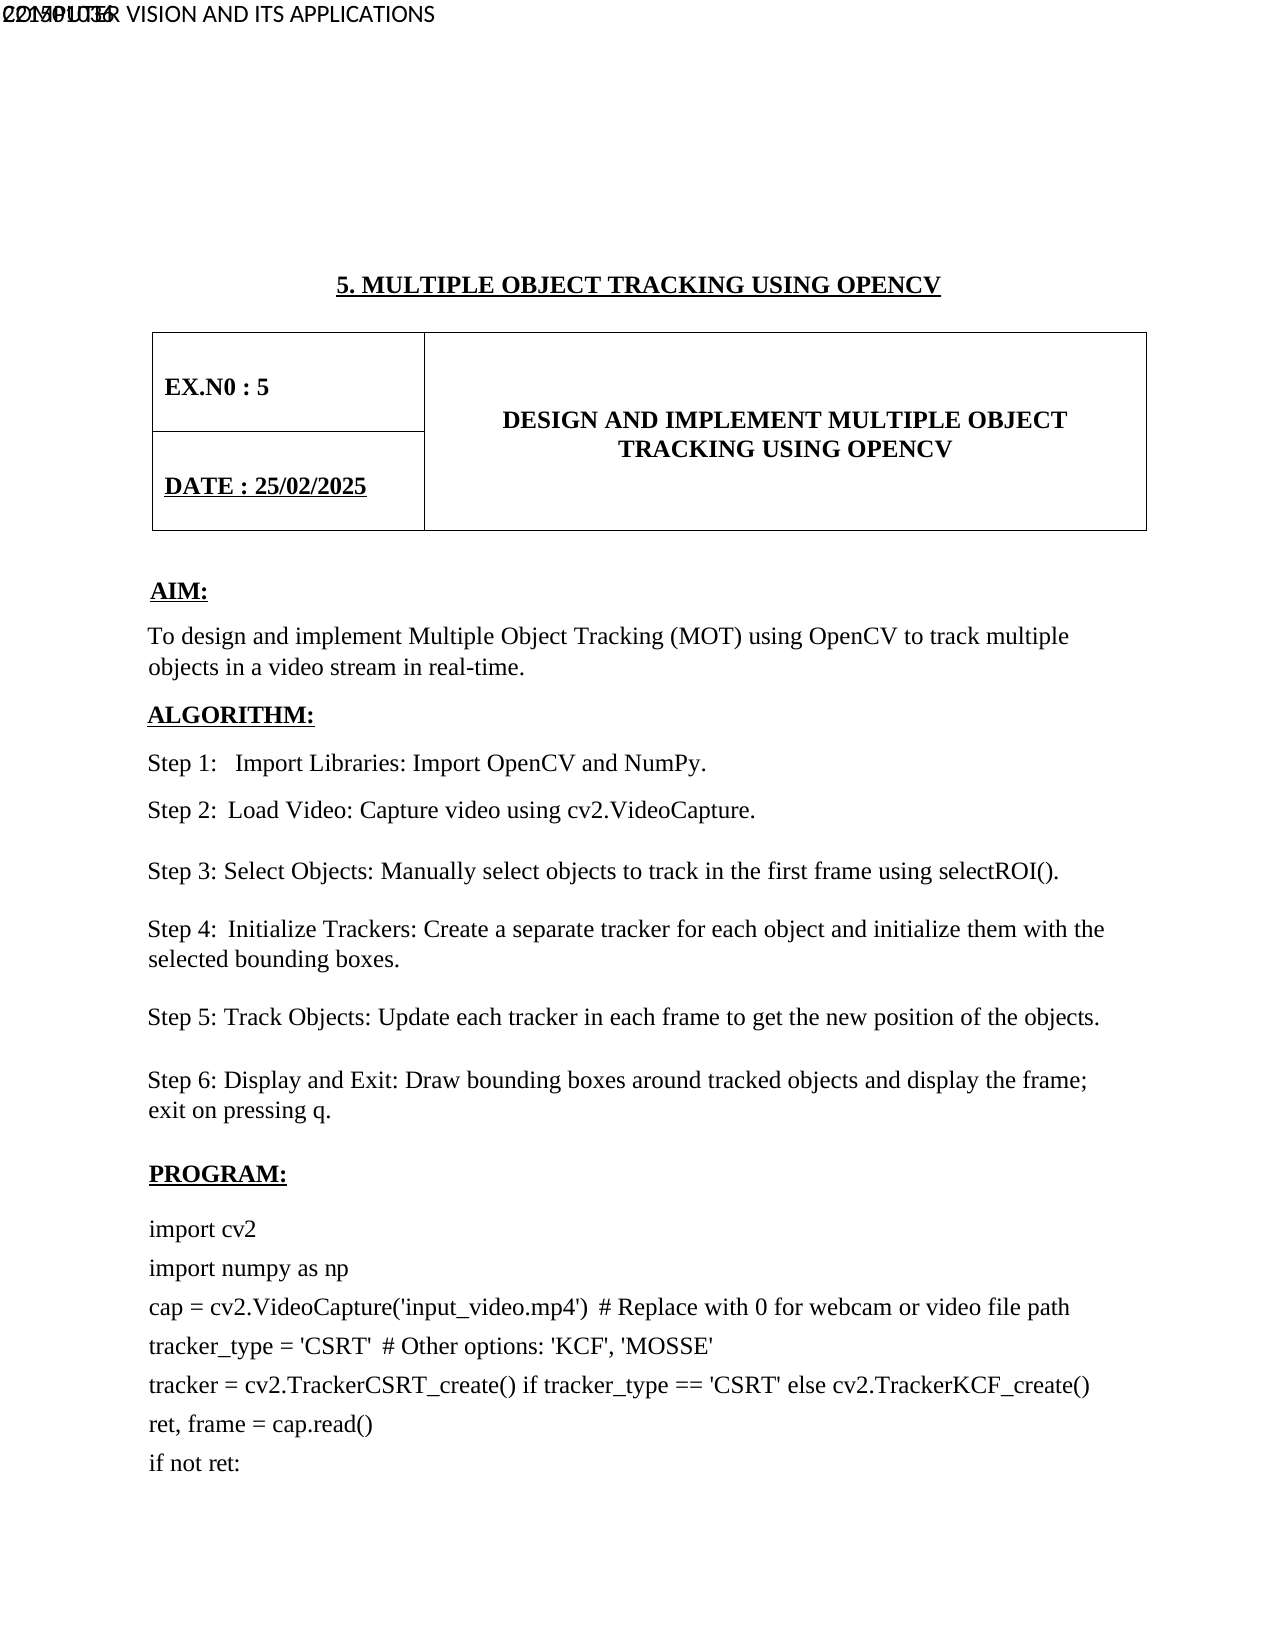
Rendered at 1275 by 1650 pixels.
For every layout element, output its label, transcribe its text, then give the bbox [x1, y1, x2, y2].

text Step 1: Import Libraries: Import OpenCV and NumPy. Step 2: Load Video: Capture video using cv2.VideoCapture. [147, 748, 758, 824]
text AIM: [150, 576, 1162, 604]
subtitle 5. MULTIPLE OBJECT TRACKING USING OPENCV [336, 270, 1162, 299]
text To design and implement Multiple Object Tracking (MOT) using OpenCV to track multiple objects in a video stream in real-time. [147, 621, 1116, 681]
text Step 5: Track Objects: Update each tracker in each frame to get the new position of the objects. [147, 1002, 1162, 1031]
text tracker = cv2.TrackerCSRT_create() if tracker_type == 'CSRT' else cv2.TrackerKCF_create() ret, frame = cap.read() [148, 1370, 1116, 1438]
text import cv2 [148, 1214, 1162, 1242]
table_cell DATE : 25/02/2025 [153, 432, 424, 529]
text if not ret: [148, 1448, 1162, 1477]
text Step 6: Display and Exit: Draw bounding boxes around tracked objects and display the frame; exit on pressing q. [147, 1066, 1118, 1124]
text Step 4: Initialize Trackers: Create a separate tracker for each object and initialize them with the selected bounding boxes. [147, 914, 1118, 973]
subtitle ALGORITHM: [147, 701, 1162, 729]
table_header DESIGN AND IMPLEMENT MULTIPLE OBJECT TRACKING USING OPENCV [425, 333, 1146, 529]
table_header EX.N0 : 5 [153, 333, 424, 431]
text import numpy as np [148, 1253, 1162, 1282]
text cap = cv2.VideoCapture('input_video.mp4') # Replace with 0 for webcam or video file path tracker_type = 'CSRT' # Other options: 'KCF', 'MOSSE' [148, 1292, 1162, 1360]
subtitle PROGRAM: [148, 1159, 1162, 1188]
text Step 3: Select Objects: Manually select objects to track in the first frame using selectROI(). [147, 856, 1162, 884]
